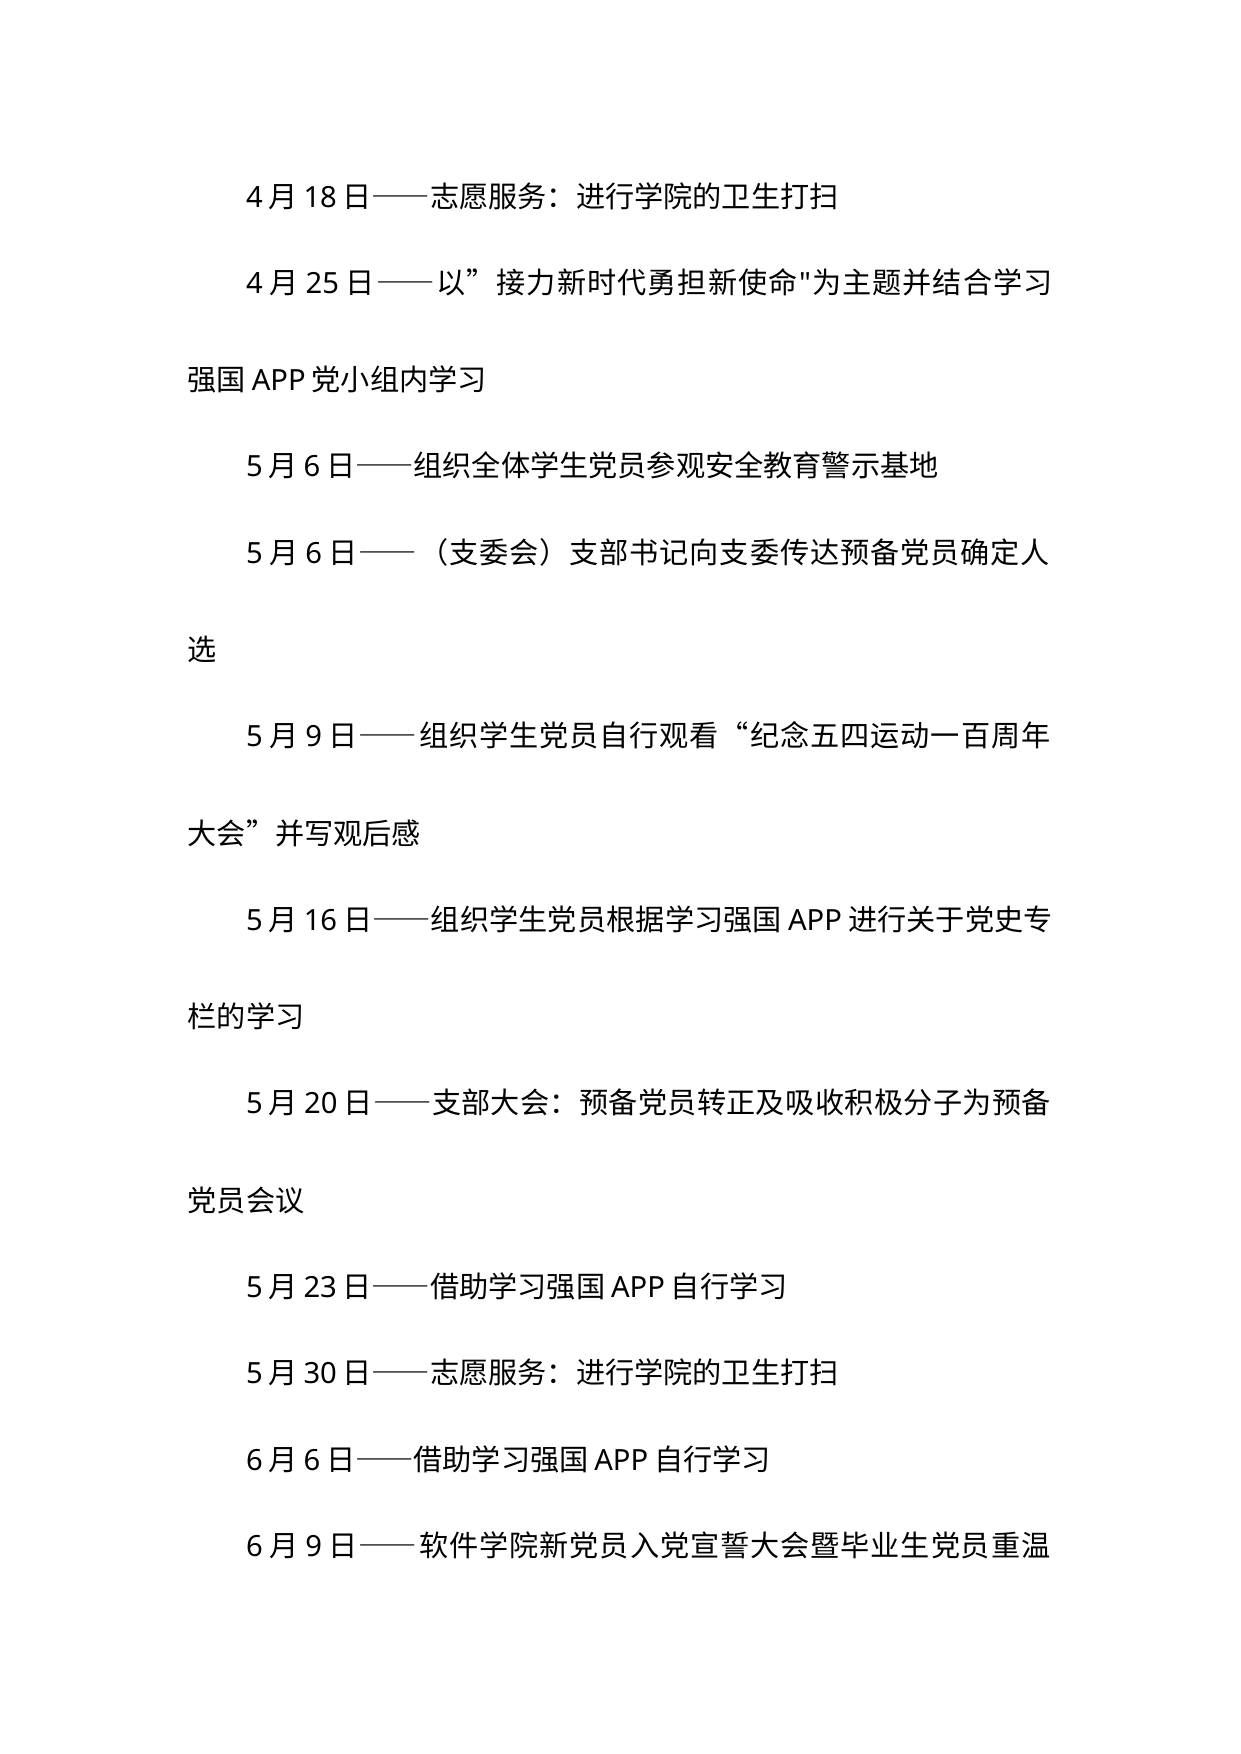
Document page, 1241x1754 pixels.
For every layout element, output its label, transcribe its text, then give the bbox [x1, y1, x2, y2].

text 4月25日——以”接力新时代勇担新使命"为主题并结合学习强国APP党小组内学习 [187, 248, 1053, 411]
text 5月6日——（支委会）支部书记向支委传达预备党员确定人选 [187, 518, 1053, 680]
text 5月6日——组织全体学生党员参观安全教育警示基地 [187, 432, 1053, 497]
text 4月18日——志愿服务：进行学院的卫生打扫 [187, 162, 1053, 227]
text 6月6日——借助学习强国APP自行学习 [187, 1425, 1053, 1490]
text 5月9日——组织学生党员自行观看“纪念五四运动一百周年大会”并写观后感 [187, 702, 1053, 864]
text 5月20日——支部大会：预备党员转正及吸收积极分子为预备党员会议 [187, 1069, 1053, 1231]
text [187, 1511, 1053, 1576]
text 5月23日——借助学习强国APP自行学习 [187, 1252, 1053, 1317]
text 5月16日——组织学生党员根据学习强国APP进行关于党史专栏的学习 [187, 885, 1053, 1048]
text 5月30日——志愿服务：进行学院的卫生打扫 [187, 1339, 1053, 1404]
